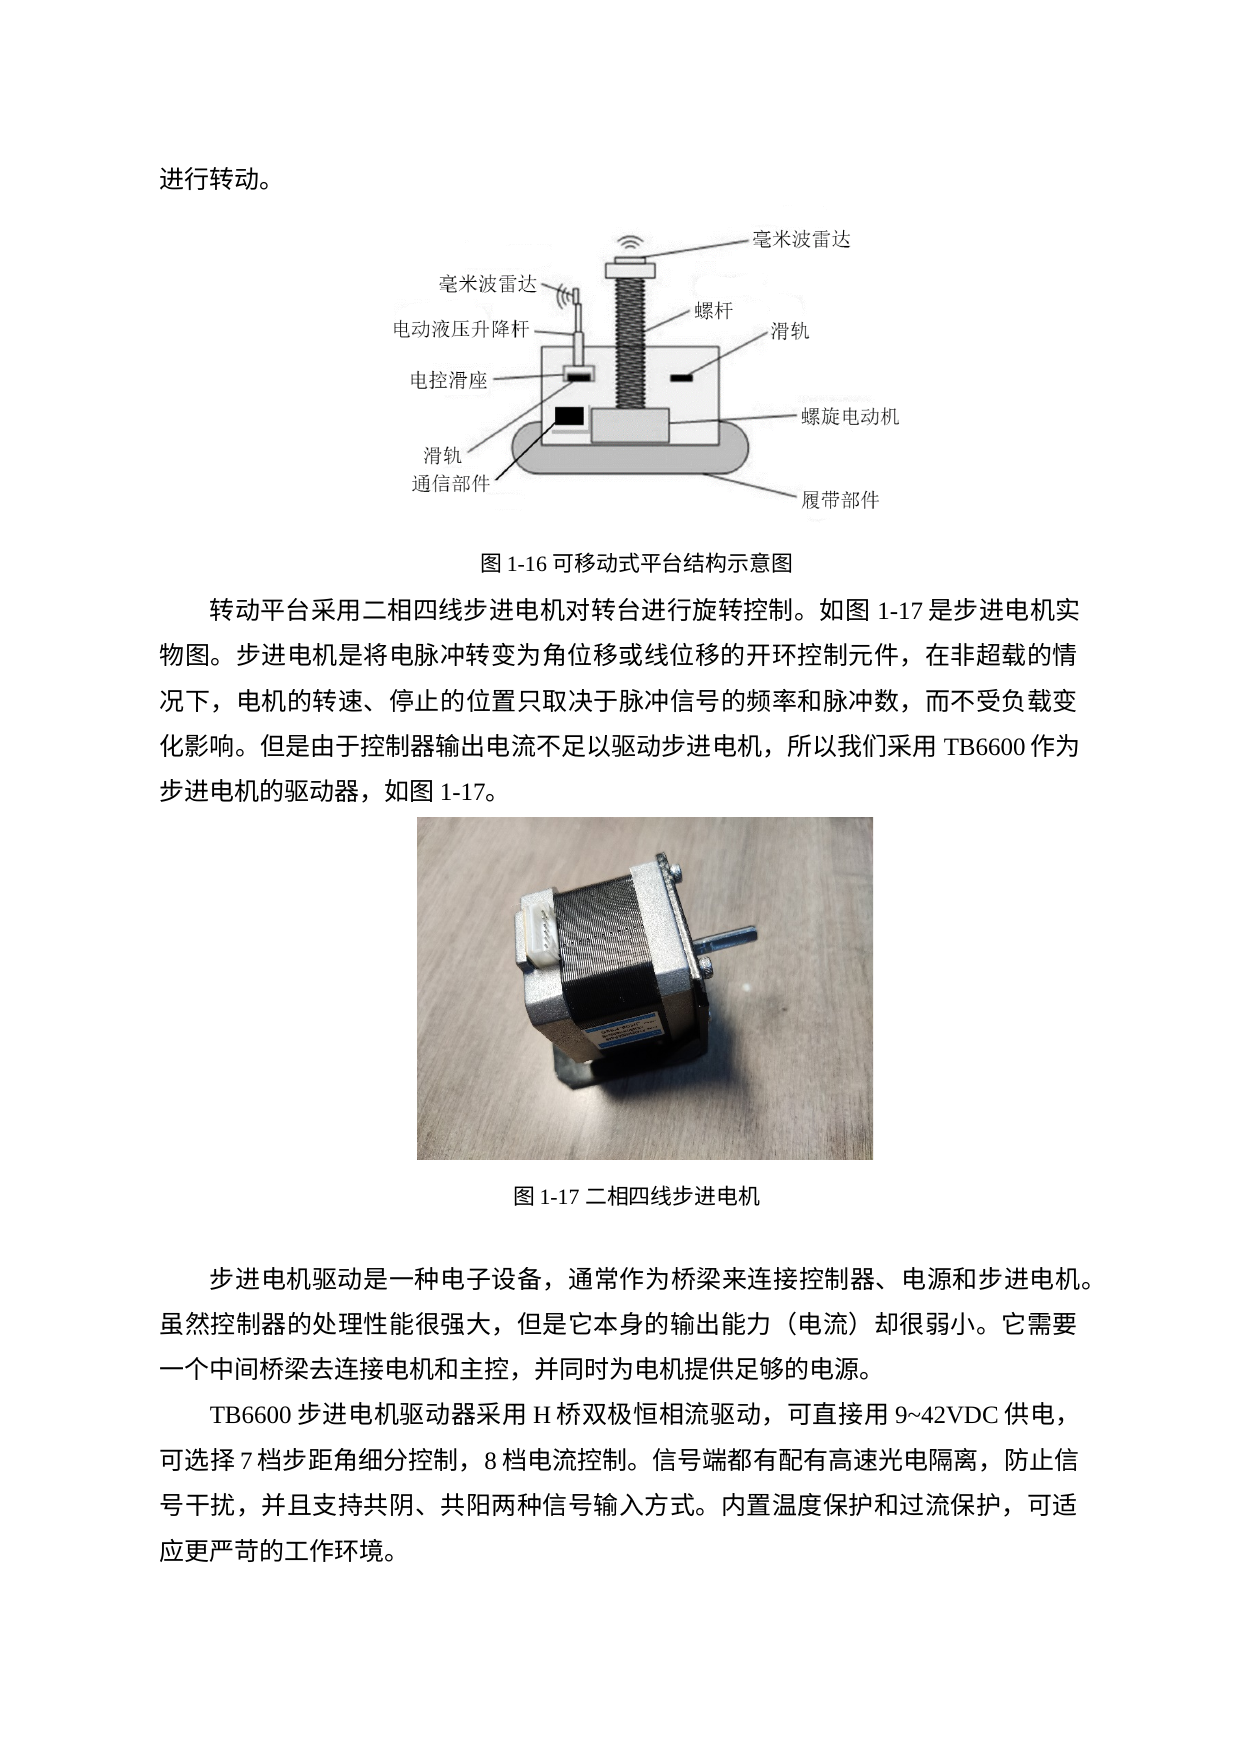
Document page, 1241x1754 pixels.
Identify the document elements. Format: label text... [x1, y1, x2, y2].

text 步进电机驱动是一种电子设备，通常作为桥梁来连接控制器、电源和步进电机。虽然控制器的处理性能很强大，但是它本身的输出能力（电流）却很弱小。它需要一个中间桥梁去连接电机和主控，并同时为电机提供足够的电源。 [159, 1259, 1081, 1386]
text 图1-17 二相四线步进电机 [159, 1179, 1081, 1211]
picture [374, 204, 916, 527]
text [159, 159, 1081, 196]
text TB6600步进电机驱动器采用H桥双极恒相流驱动，可直接用9~42VDC供电，可选择7档步距角细分控制，8档电流控制。信号端都有配有高速光电隔离，防止信号干扰，并且支持共阴、共阳两种信号输入方式。内置温度保护和过流保护，可适应更严苛的工作环境。 [159, 1395, 1081, 1567]
text 图1-16 可移动式平台结构示意图 [159, 546, 1081, 578]
text 转动平台采用二相四线步进电机对转台进行旋转控制。如图1-17是步进电机实物图。步进电机是将电脉冲转变为角位移或线位移的开环控制元件，在非超载的情况下，电机的转速、停止的位置只取决于脉冲信号的频率和脉冲数，而不受负载变化影响。但是由于控制器输出电流不足以驱动步进电机，所以我们采用TB6600作为步进电机的驱动器，如图1-17。 [159, 591, 1081, 808]
picture [417, 817, 874, 1160]
